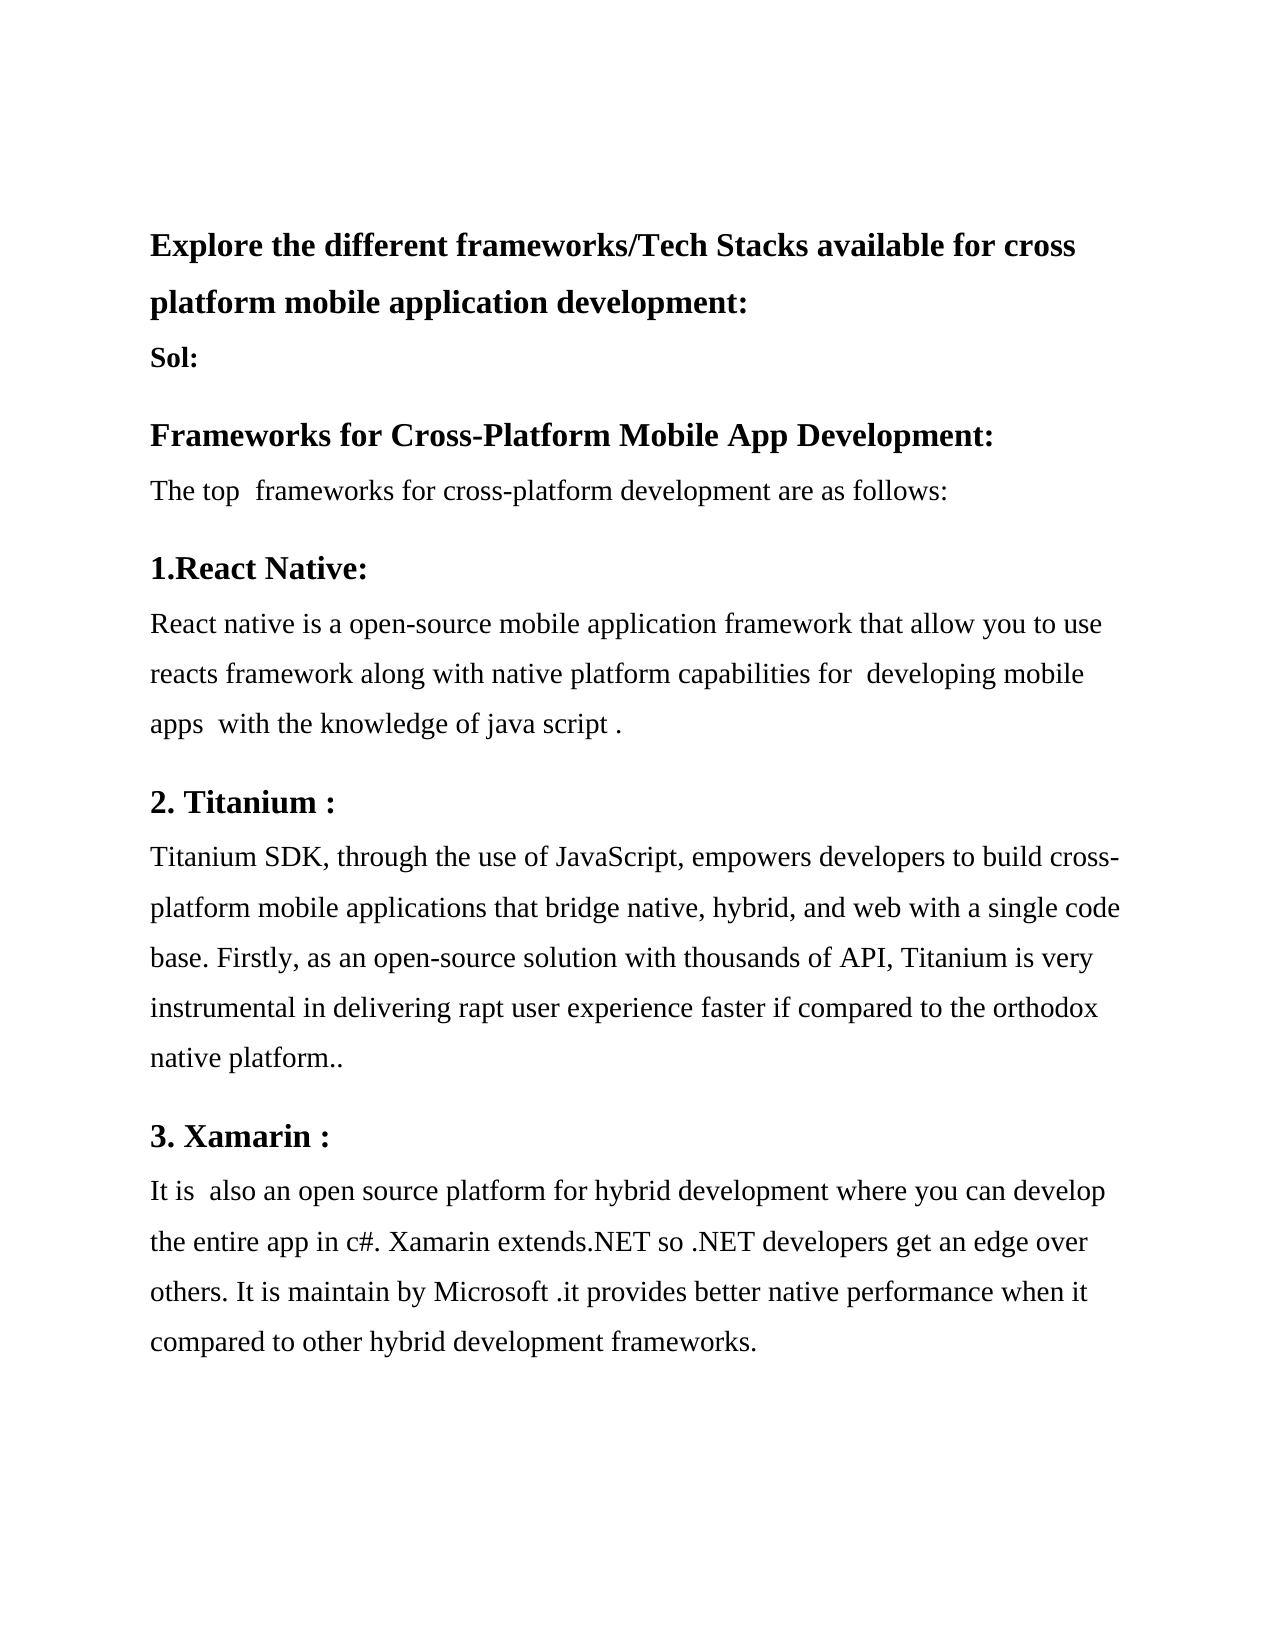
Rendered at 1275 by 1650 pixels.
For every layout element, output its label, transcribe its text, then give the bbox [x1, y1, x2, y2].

text The top frameworks for cross-platform development are as follows: [150, 473, 1125, 507]
subtitle 3. Xamarin : [150, 1116, 1125, 1154]
subtitle Frameworks for Cross-Platform Mobile App Development: [150, 416, 1125, 454]
subtitle 2. Titanium : [150, 782, 1125, 820]
text Sol: [150, 340, 1125, 374]
text Titanium SDK, through the use of JavaScript, empowers developers to build cross-platform mobile applications that bridge native, hybrid, and web with a single code base. Firstly, as an open-source solution with thousands of API, Titanium is very instrumental in delivering rapt user experience faster if compared to the orthodox native platform.. [150, 839, 1125, 1074]
text React native is a open-source mobile application framework that allow you to use reacts framework along with native platform capabilities for developing mobile apps with the knowledge of java script . [150, 606, 1125, 740]
subtitle 1.React Native: [150, 548, 1125, 587]
subtitle Explore the different frameworks/Tech Stacks available for cross platform mobile application development: [150, 225, 1125, 321]
text It is also an open source platform for hybrid development where you can develop the entire app in c#. Xamarin extends.NET so .NET developers get an edge over others. It is maintain by Microsoft .it provides better native performance when it compared to other hybrid development frameworks. [150, 1173, 1125, 1358]
